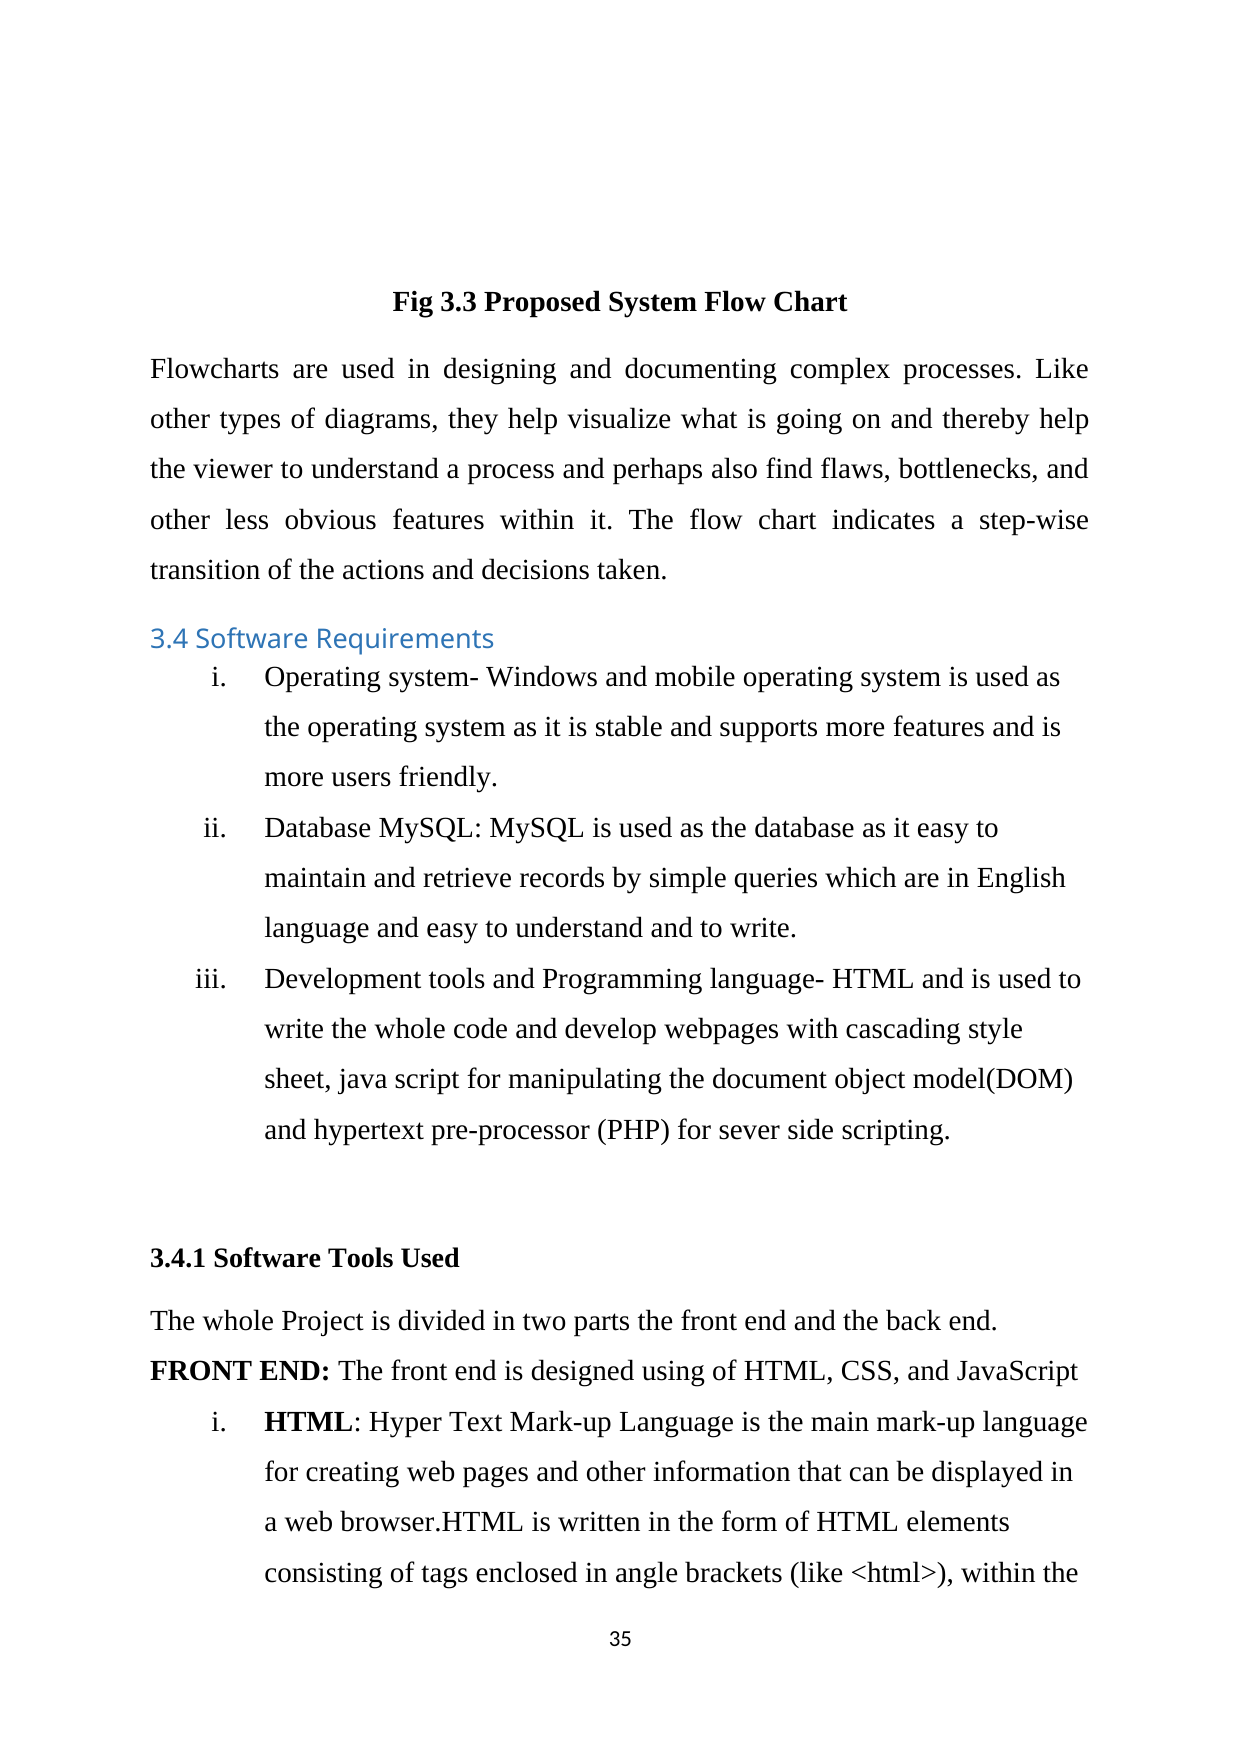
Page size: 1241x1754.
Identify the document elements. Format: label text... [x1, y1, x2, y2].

list Operating system- Windows and mobile operating system is used as the operating system as it is stable and supports more features and is more users friendly. [227, 659, 1090, 793]
subtitle 3.4.1 Software Tools Used [150, 1242, 1090, 1274]
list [227, 1404, 1090, 1588]
list Database MySQL: MySQL is used as the database as it easy to maintain and retrieve records by simple queries which are in English language and easy to understand and to write. [227, 810, 1090, 944]
text FRONT END: The front end is designed using of HTML, CSS, and JavaScript [150, 1353, 1090, 1387]
list Development tools and Programming language- HTML and is used to write the whole code and develop webpages with cascading style sheet, java script for manipulating the document object model(DOM) and hypertext pre-processor (PHP) for sever side scripting. [227, 961, 1090, 1145]
text Fig 3.3 Proposed System Flow Chart [150, 284, 1090, 317]
subtitle 3.4 Software Requirements [150, 619, 1090, 656]
text The whole Project is divided in two parts the front end and the back end. [150, 1303, 1090, 1337]
text Flowcharts are used in designing and documenting complex processes. Like other types of diagrams, they help visualize what is going on and thereby help the viewer to understand a process and perhaps also find flaws, bottlenecks, and other less obvious features within it. The flow chart indicates a step-wise transition of the actions and decisions taken. [150, 351, 1090, 586]
